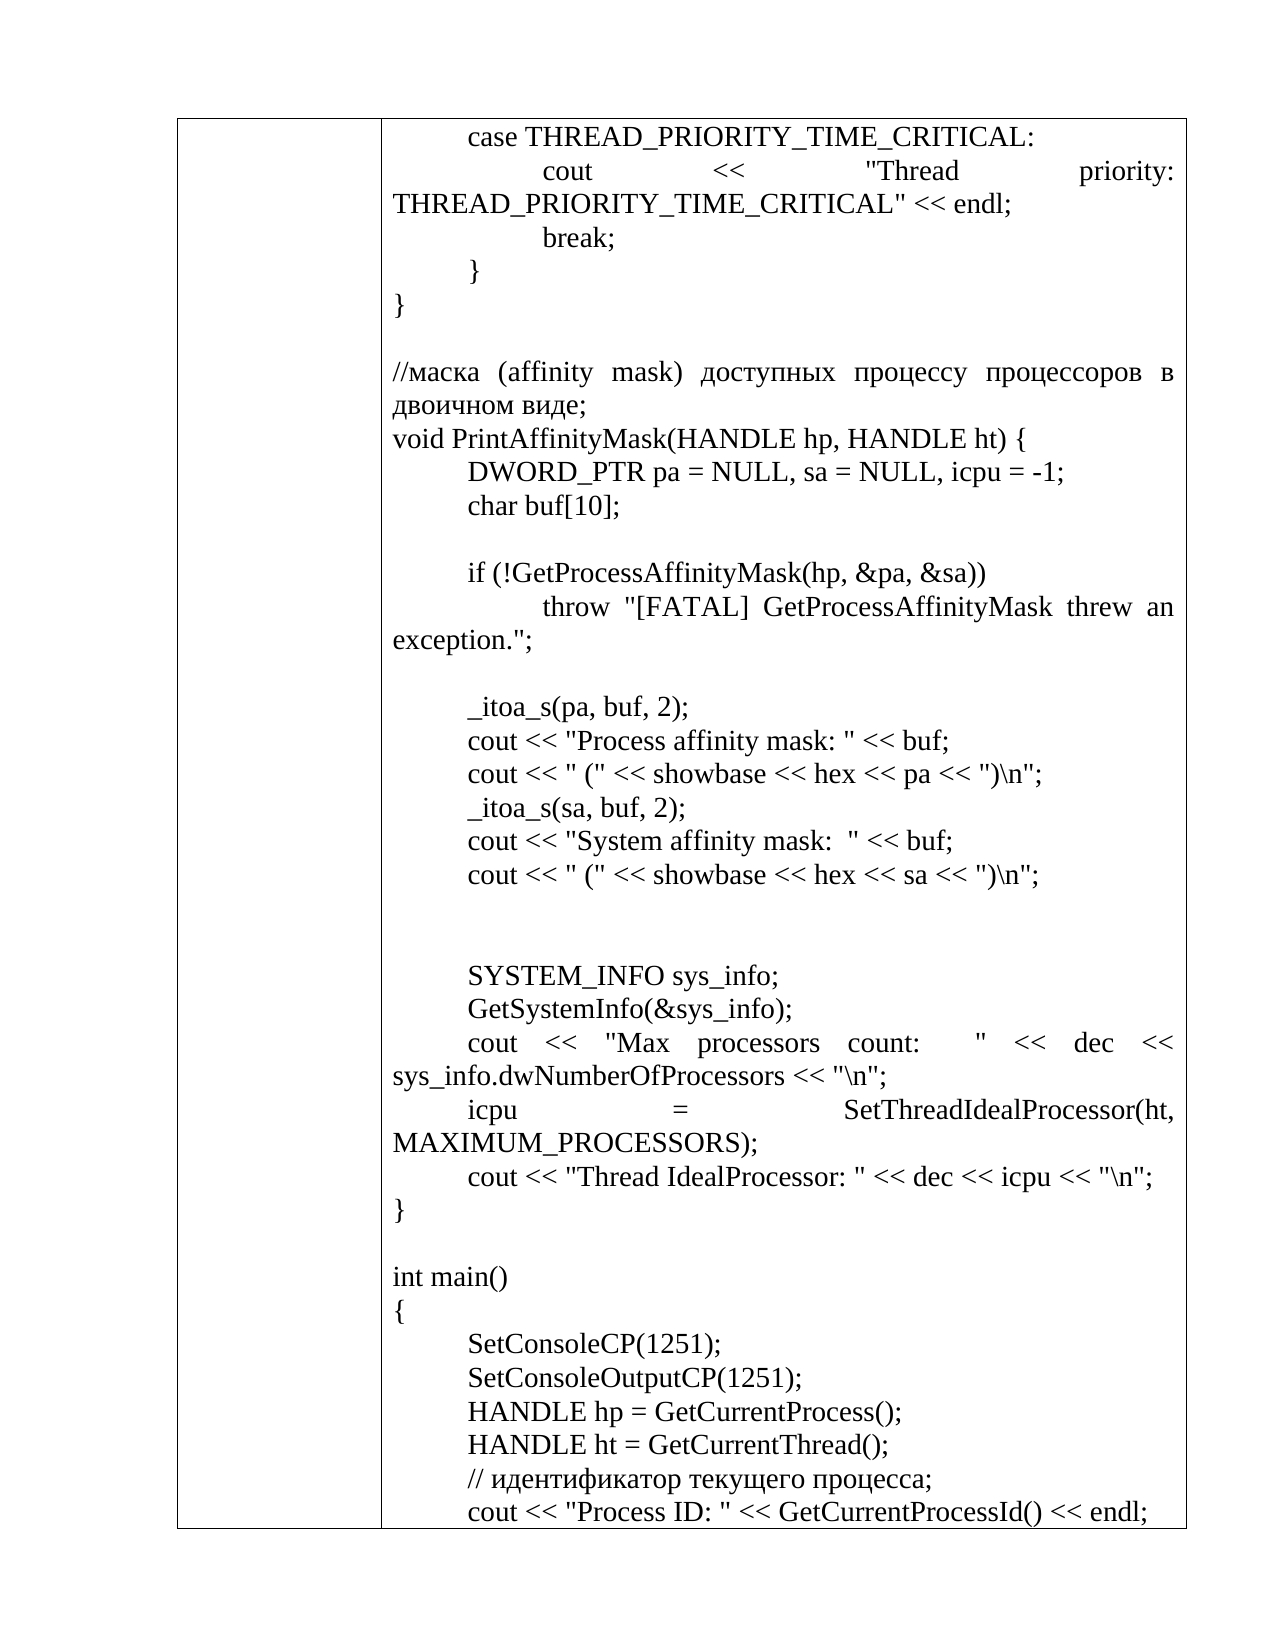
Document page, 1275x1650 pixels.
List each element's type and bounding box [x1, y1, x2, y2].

table_header [178, 119, 381, 1528]
table_header [382, 119, 1186, 1528]
